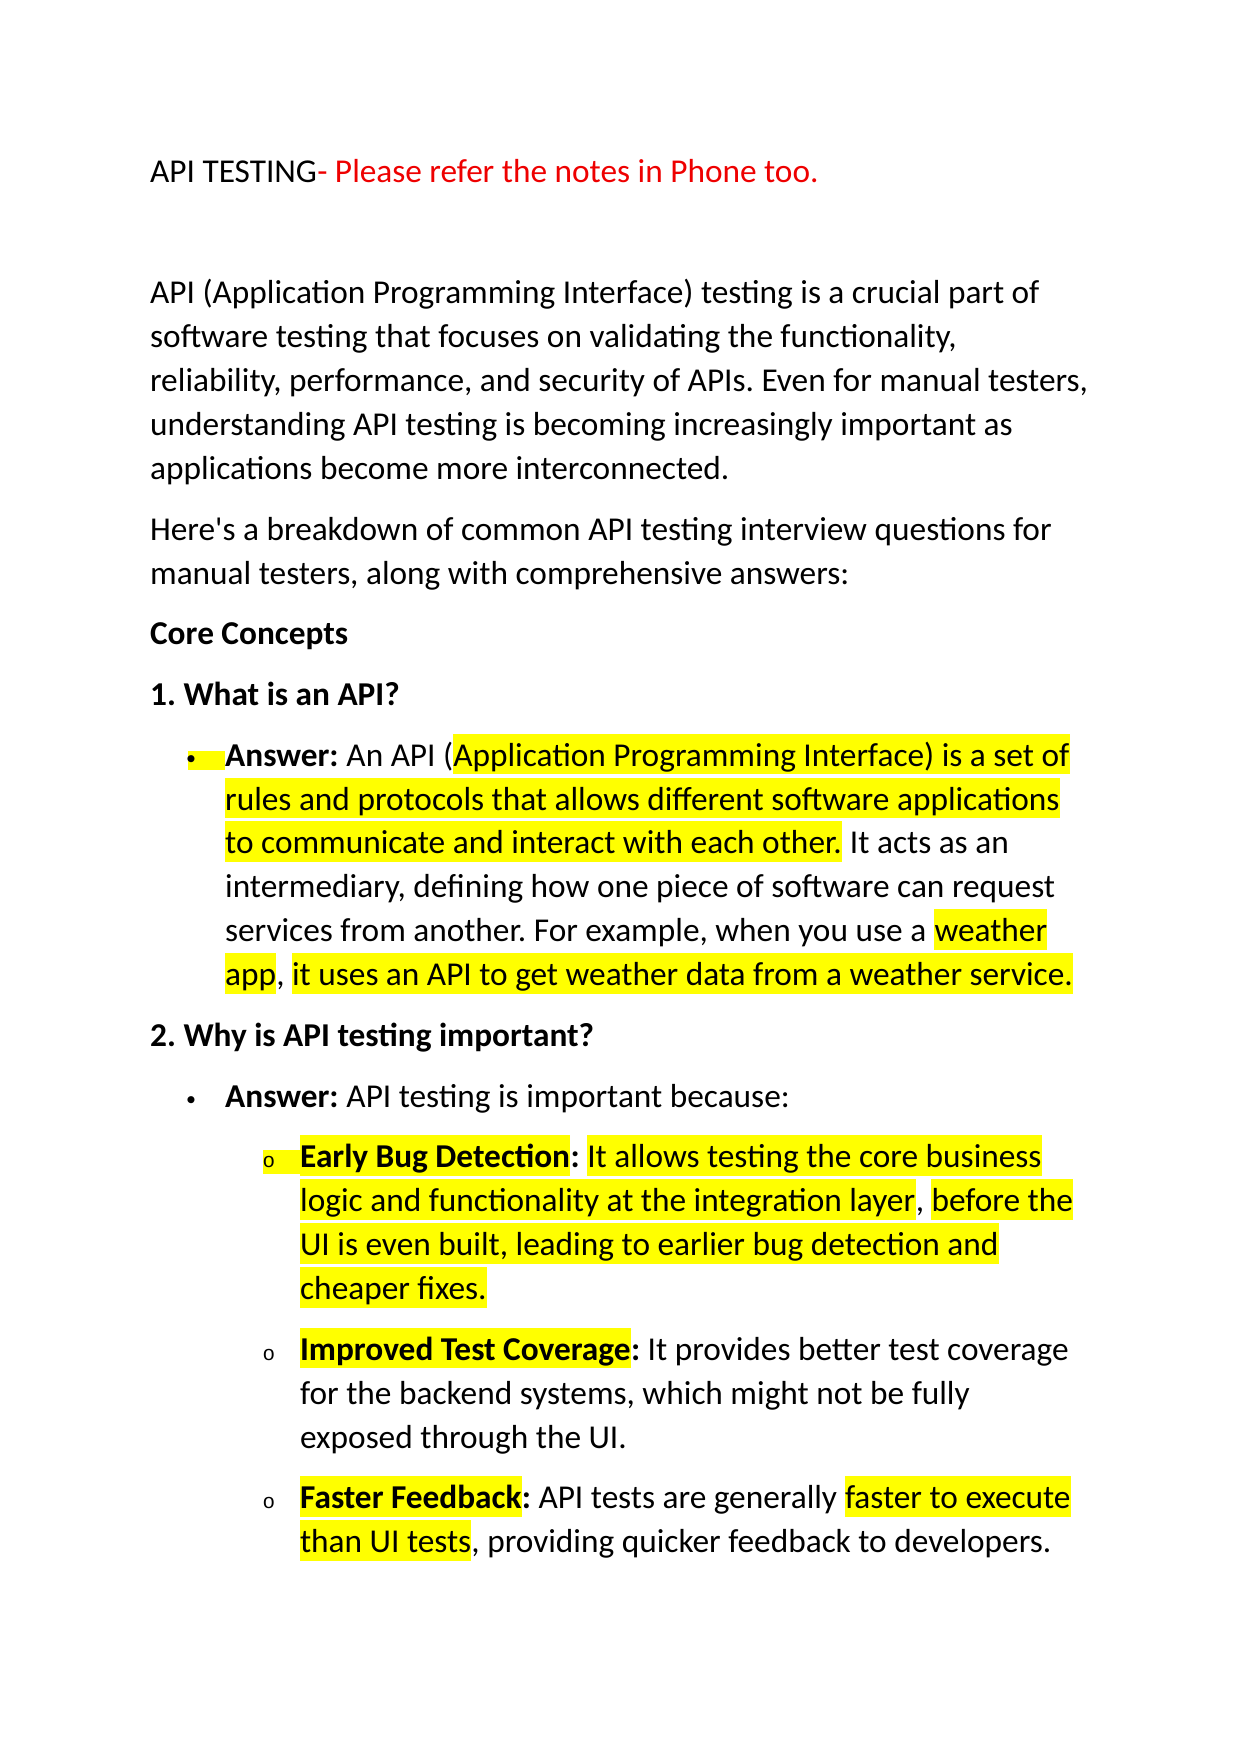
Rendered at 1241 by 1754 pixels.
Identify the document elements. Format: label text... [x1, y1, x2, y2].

text Core Concepts [150, 612, 1090, 653]
list Early Bug Detection: It allows testing the core business logic and functionality at the integration layer, before the UI is even built, leading to earlier bug detection and cheaper fixes. [262, 1135, 1090, 1308]
text Here's a breakdown of common API testing interview questions for manual testers, along with comprehensive answers: [150, 508, 1090, 592]
list Improved Test Coverage: It provides better test coverage for the backend systems, which might not be fully exposed through the UI. [262, 1328, 1090, 1456]
list Faster Feedback: API tests are generally faster to execute than UI tests, providing quicker feedback to developers. [262, 1476, 1090, 1561]
text 2. Why is API testing important? [150, 1014, 1090, 1055]
list Answer: An API (Application Programming Interface) is a set of rules and protocols that allows different software applications to communicate and interact with each other. It acts as an intermediary, defining how one piece of software can request services from another. For example, when you use a weather app, it uses an API to get weather data from a weather service. [187, 733, 1090, 994]
text 1. What is an API? [150, 673, 1090, 714]
text API TESTING- Please refer the notes in Phone too. [150, 150, 1090, 191]
list Answer: API testing is important because: [187, 1074, 1090, 1115]
text API (Application Programming Interface) testing is a crucial part of software testing that focuses on validating the functionality, reliability, performance, and security of APIs. Even for manual testers, understanding API testing is becoming increasingly important as applications become more interconnected. [150, 271, 1090, 488]
